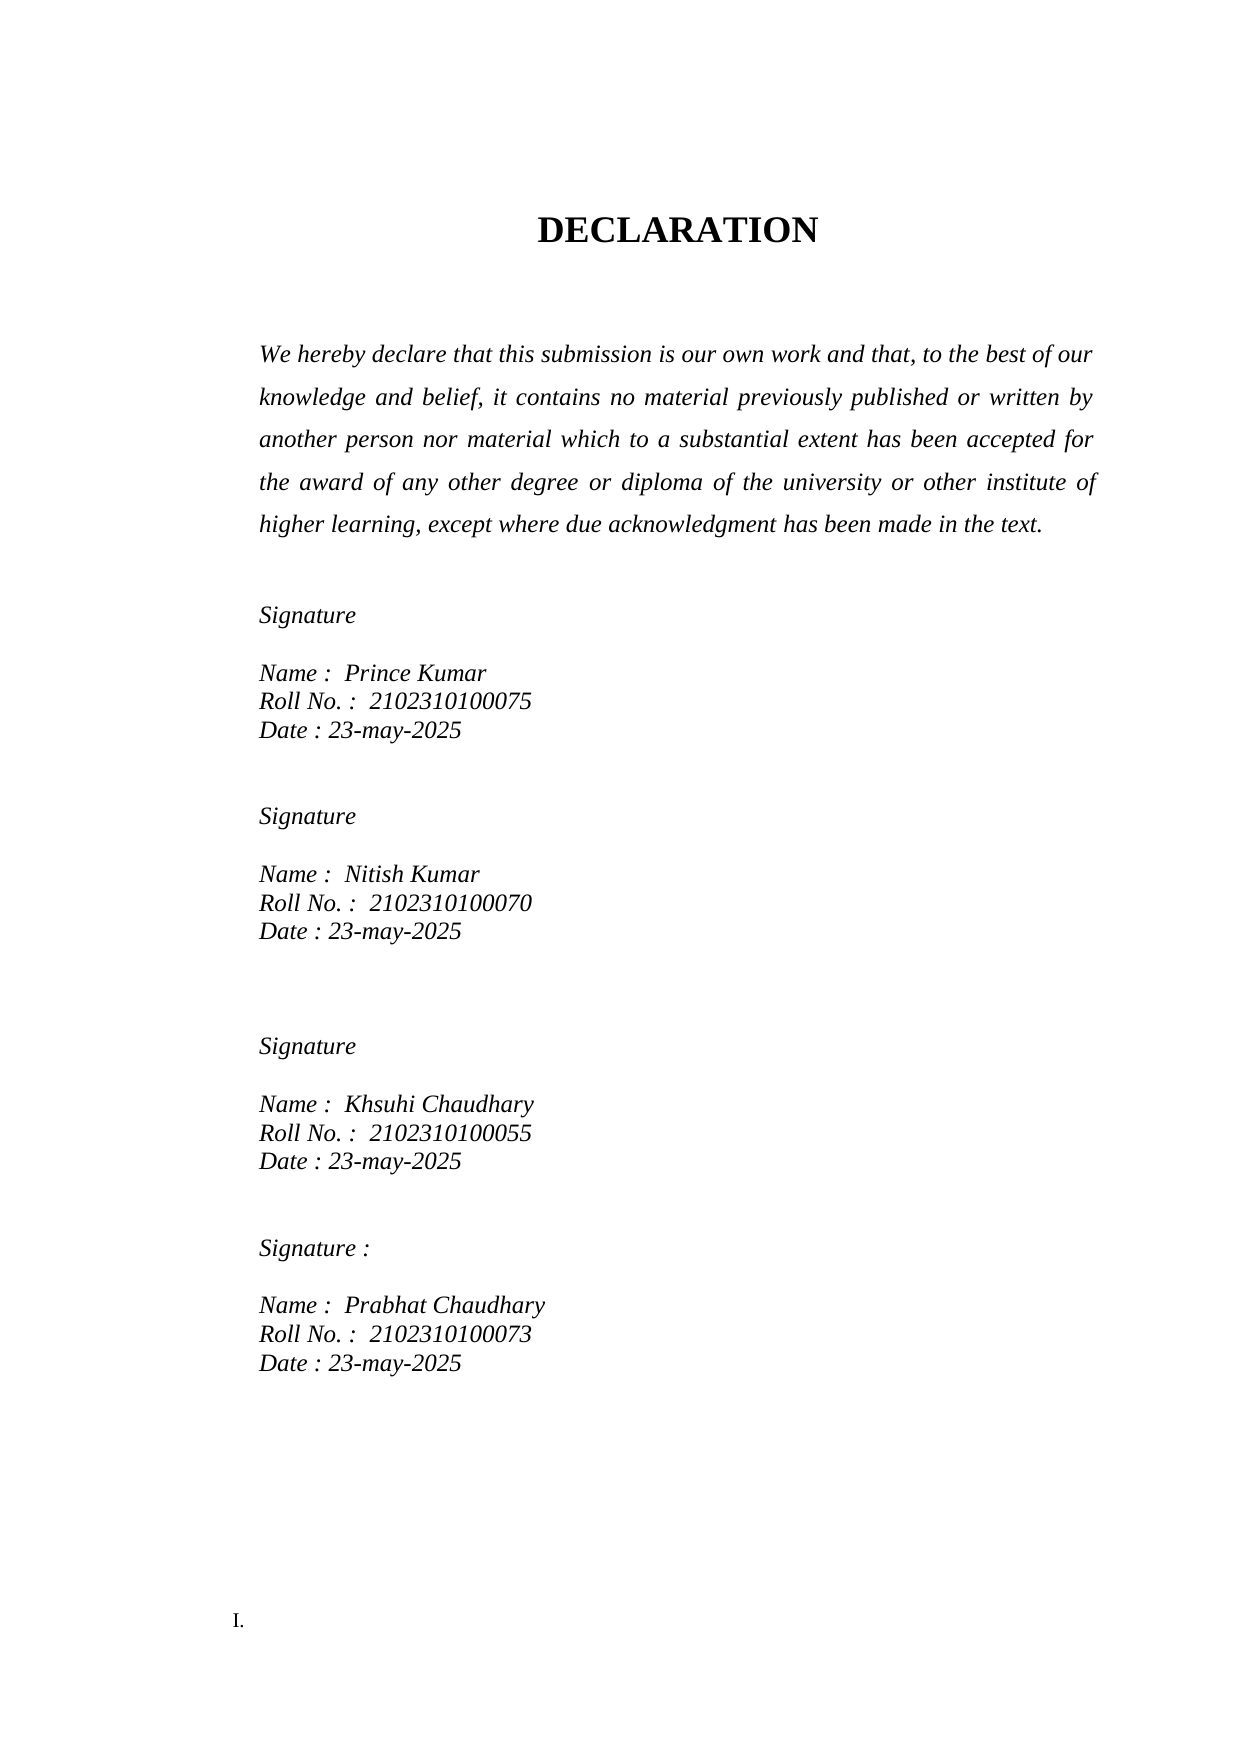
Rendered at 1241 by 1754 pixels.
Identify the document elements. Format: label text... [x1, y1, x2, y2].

text Roll No. : 2102310100055 [207, 1118, 1123, 1146]
text Date : 23-may-2025 [207, 916, 1123, 945]
text Signature : [207, 1233, 1123, 1261]
text Date : 23-may-2025 [207, 715, 1123, 744]
text Signature [207, 600, 1123, 629]
text Date : 23-may-2025 [207, 1348, 1123, 1376]
text Roll No. : 2102310100070 [207, 888, 1123, 916]
text Date : 23-may-2025 [207, 1146, 1123, 1175]
text Name : Nitish Kumar [207, 859, 1123, 888]
text Signature [207, 1031, 1123, 1060]
text Name : Prabhat Chaudhary [207, 1290, 1123, 1319]
text Name : Khsuhi Chaudhary [207, 1089, 1123, 1118]
text Name : Prince Kumar [207, 658, 1123, 686]
text Roll No. : 2102310100075 [207, 686, 1123, 715]
text Roll No. : 2102310100073 [207, 1319, 1123, 1348]
text Signature [207, 801, 1123, 830]
text We hereby declare that this submission is our own work and that, to the best of our knowledge and belief, it contains no material previously published or written by another person nor material which to a substantial extent has been accepted for the award of any other degree or diploma of the university or other institute of higher learning, except where due acknowledgment has been made in the text. [259, 339, 1096, 538]
text DECLARATION [346, 207, 1009, 250]
